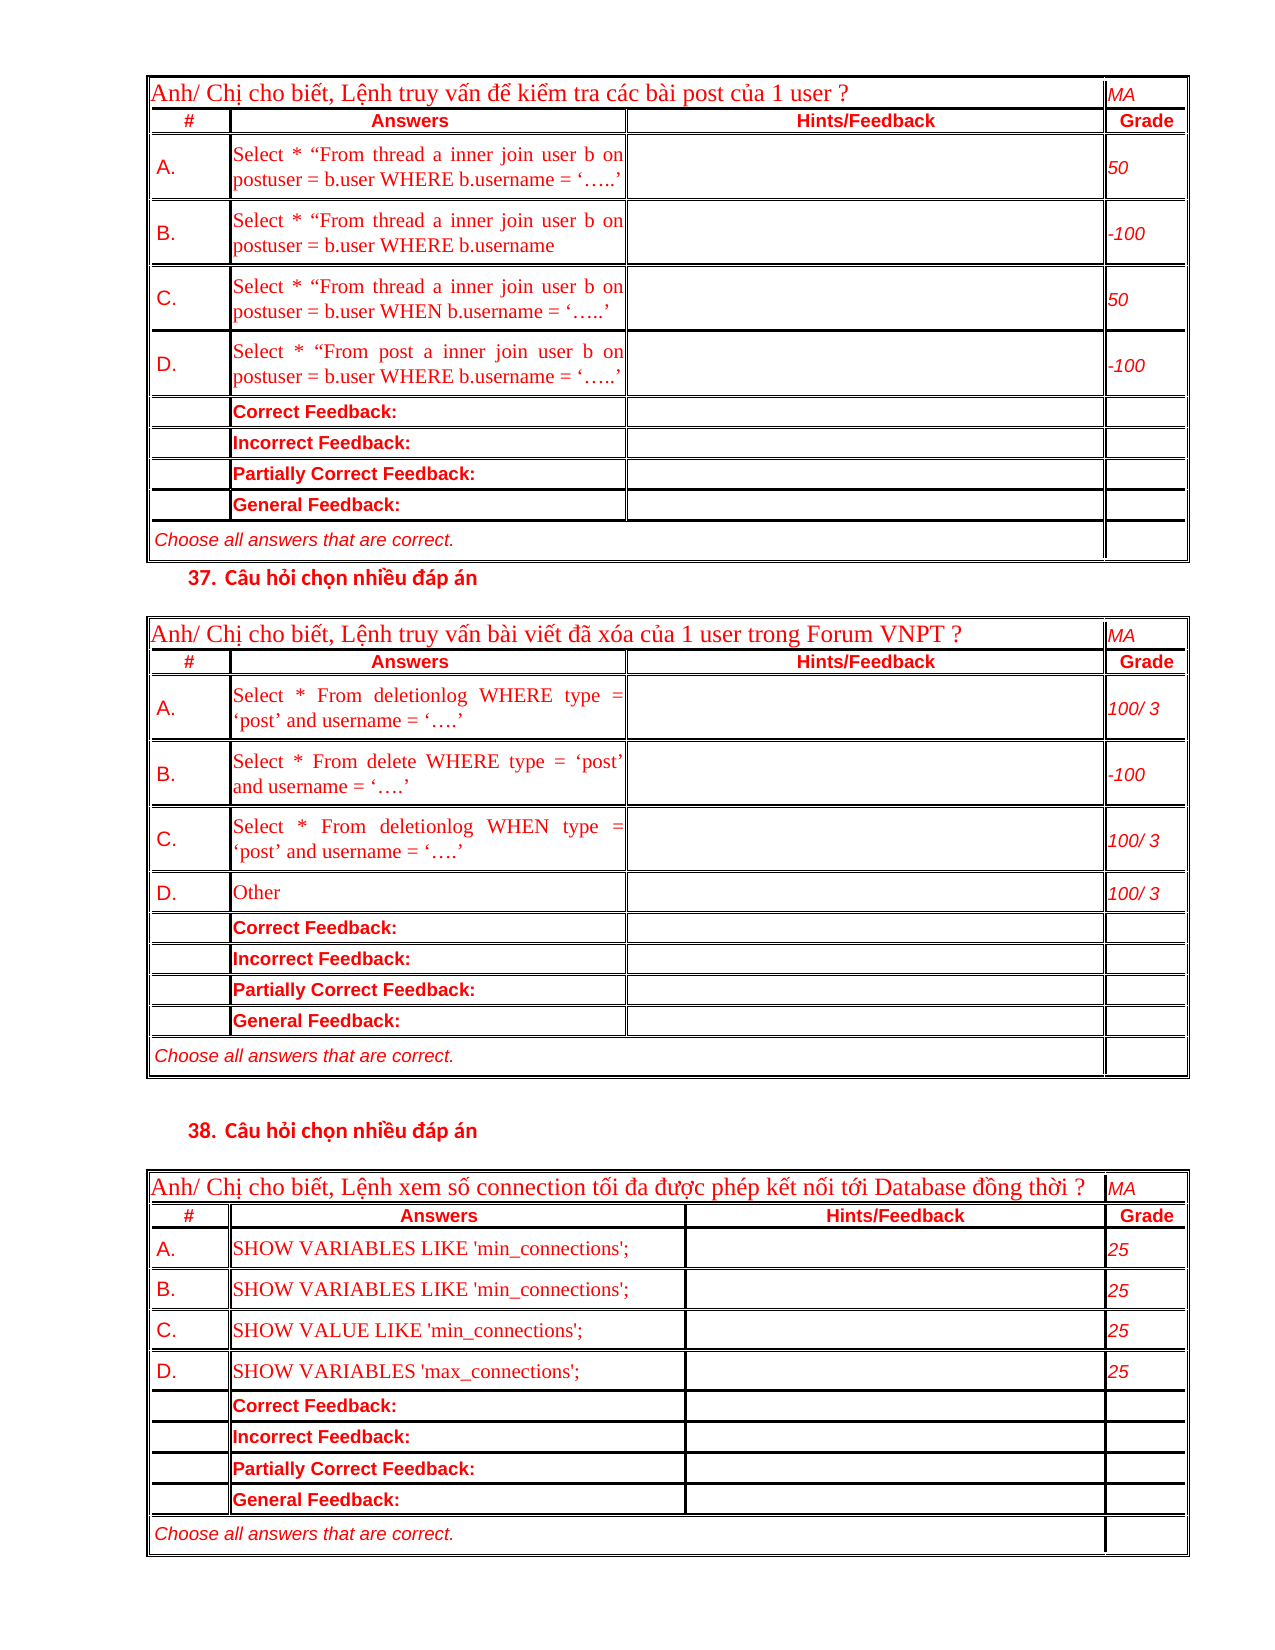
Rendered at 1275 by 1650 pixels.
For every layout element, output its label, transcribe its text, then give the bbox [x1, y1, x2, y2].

table_cell [1105, 911, 1188, 942]
table_cell SHOW VARIABLES 'max_connections'; [232, 1352, 684, 1389]
table_cell [1107, 1451, 1187, 1482]
table_cell 100/ 3 [1107, 804, 1187, 870]
table_cell [687, 1454, 1104, 1482]
table_cell [150, 1451, 228, 1482]
table_cell 50 [1107, 263, 1187, 329]
table_cell General Feedback: [232, 491, 625, 519]
table_cell [148, 132, 230, 197]
table_cell Incorrect Feedback: [232, 429, 625, 457]
table_cell [1105, 457, 1188, 488]
table_cell [148, 673, 230, 738]
table_cell General Feedback: [232, 1485, 684, 1513]
table_cell [1107, 1482, 1187, 1513]
table_cell Select * From delete WHERE type = ‘post’ and username = ‘….’ [232, 742, 625, 804]
table_cell [150, 1420, 228, 1451]
table_cell [1105, 942, 1188, 973]
table_cell [628, 460, 1103, 488]
table_cell [148, 457, 230, 488]
table_cell Incorrect Feedback: [232, 1423, 684, 1451]
table_cell [150, 263, 229, 329]
table_cell Select * “From thread a inner join user b on postuser = b.user WHERE b.username = ‘…..’ [232, 135, 625, 197]
table_cell Choose all answers that are correct. [148, 1035, 1105, 1075]
list Câu hỏi chọn nhiều đáp án [187, 563, 1191, 591]
table_cell Grade [1107, 107, 1187, 132]
table_cell Answers [232, 651, 625, 673]
table_cell [148, 911, 230, 942]
table_cell Incorrect Feedback: [232, 945, 625, 973]
table_cell [148, 395, 230, 426]
table_cell [687, 1352, 1104, 1389]
table_header MA [1105, 619, 1187, 648]
table_header MA [1105, 78, 1187, 107]
table_cell [628, 976, 1103, 1004]
table_cell Grade [1107, 648, 1188, 673]
table_cell 25 [1107, 1348, 1187, 1389]
table_cell [687, 1311, 1104, 1348]
table_cell [150, 804, 229, 870]
table_cell [1107, 1389, 1187, 1420]
table_cell [150, 1389, 228, 1420]
table_cell SHOW VALUE LIKE 'min_connections'; [232, 1311, 684, 1348]
table_header Anh/ Chị cho biết, Lệnh xem số connection tối đa được phép kết nối tới Database đồng thời ? [150, 1173, 1105, 1201]
table_cell [1105, 1004, 1188, 1035]
table_cell Select * From deletionlog WHERE type = ‘post’ and username = ‘….’ [232, 676, 625, 738]
table_cell 100/ 3 [1105, 870, 1188, 911]
table_cell [628, 676, 1103, 738]
table_cell SHOW VARIABLES LIKE 'min_connections'; [232, 1270, 684, 1307]
table_cell [1105, 1035, 1188, 1075]
table_cell Partially Correct Feedback: [232, 976, 625, 1004]
table_cell [1105, 426, 1188, 457]
table_cell [148, 488, 229, 519]
table_cell [628, 429, 1103, 457]
table_cell [1105, 973, 1188, 1004]
table_cell Hints/Feedback [628, 651, 1103, 673]
table_cell Answers [232, 110, 625, 132]
table_cell [148, 973, 230, 1004]
table_cell [687, 1229, 1104, 1267]
table_cell Select * From deletionlog WHEN type = ‘post’ and username = ‘….’ [232, 808, 625, 870]
table_cell [628, 873, 1103, 911]
table_cell [150, 738, 229, 804]
table_cell 100/ 3 [1105, 673, 1188, 738]
table_cell [148, 426, 230, 457]
table_header Anh/ Chị cho biết, Lệnh truy vấn để kiểm tra các bài post của 1 user ? [150, 77, 1105, 107]
table_cell [1107, 488, 1188, 519]
table_cell [628, 808, 1103, 870]
table_cell [148, 942, 230, 973]
table_cell [628, 398, 1103, 426]
table_cell -100 [1107, 198, 1187, 263]
table_cell [628, 267, 1103, 329]
list Câu hỏi chọn nhiều đáp án [187, 1116, 1191, 1144]
table_cell Other [232, 873, 625, 911]
table_cell SHOW VARIABLES LIKE 'min_connections'; [232, 1229, 684, 1267]
table_cell Correct Feedback: [232, 1392, 684, 1420]
table_cell [628, 742, 1103, 804]
table_cell Select * “From thread a inner join user b on postuser = b.user WHERE b.username [232, 201, 625, 263]
table_cell [628, 491, 1103, 519]
table_cell -100 [1107, 738, 1187, 804]
table_cell [1105, 1513, 1187, 1554]
table_cell [628, 945, 1103, 973]
table_cell Select * “From post a inner join user b on postuser = b.user WHERE b.username = ‘…..’ [232, 332, 625, 395]
table_cell 25 [1107, 1308, 1187, 1348]
table_cell [687, 1423, 1104, 1451]
table_cell Select * “From thread a inner join user b on postuser = b.user WHEN b.username = ‘…..’ [232, 267, 625, 329]
table_cell Choose all answers that are correct. [150, 1513, 1105, 1554]
table_cell [150, 198, 229, 263]
table_cell -100 [1107, 329, 1187, 395]
table_cell Hints/Feedback [687, 1205, 1104, 1226]
table_cell [1105, 395, 1188, 426]
table_cell [148, 1004, 230, 1035]
table_cell Choose all answers that are correct. [150, 519, 1105, 559]
table_cell [148, 1267, 230, 1307]
table_cell # [150, 107, 229, 132]
table_cell [628, 1007, 1103, 1035]
table_cell # [148, 648, 229, 673]
table_cell # [150, 1201, 228, 1226]
table_cell Grade [1107, 1201, 1187, 1226]
table_cell Correct Feedback: [232, 914, 625, 942]
table_cell [150, 1226, 228, 1267]
table_cell [628, 135, 1103, 197]
table_cell [150, 1308, 228, 1348]
table_cell [687, 1270, 1104, 1307]
table_cell [628, 332, 1103, 395]
table_cell [687, 1485, 1104, 1513]
table_cell Hints/Feedback [628, 110, 1103, 132]
table_cell [628, 201, 1103, 263]
table_cell [687, 1392, 1104, 1420]
table_cell [150, 1348, 228, 1389]
table_cell [150, 329, 229, 395]
table_header Anh/ Chị cho biết, Lệnh truy vấn bài viết đã xóa của 1 user trong Forum VNPT ? [148, 617, 1105, 648]
table_cell 25 [1107, 1226, 1187, 1267]
table_cell 25 [1105, 1267, 1188, 1307]
table_cell Answers [232, 1205, 684, 1226]
table_cell [150, 1482, 228, 1513]
table_cell [1107, 1420, 1187, 1451]
table_cell Correct Feedback: [232, 398, 625, 426]
table_cell General Feedback: [232, 1007, 625, 1035]
table_cell Partially Correct Feedback: [232, 460, 625, 488]
table_cell 50 [1105, 132, 1188, 197]
table_cell [148, 870, 230, 911]
table_cell [628, 914, 1103, 942]
table_cell Partially Correct Feedback: [232, 1454, 684, 1482]
table_cell [1105, 519, 1187, 559]
table_header MA [1105, 1173, 1187, 1201]
